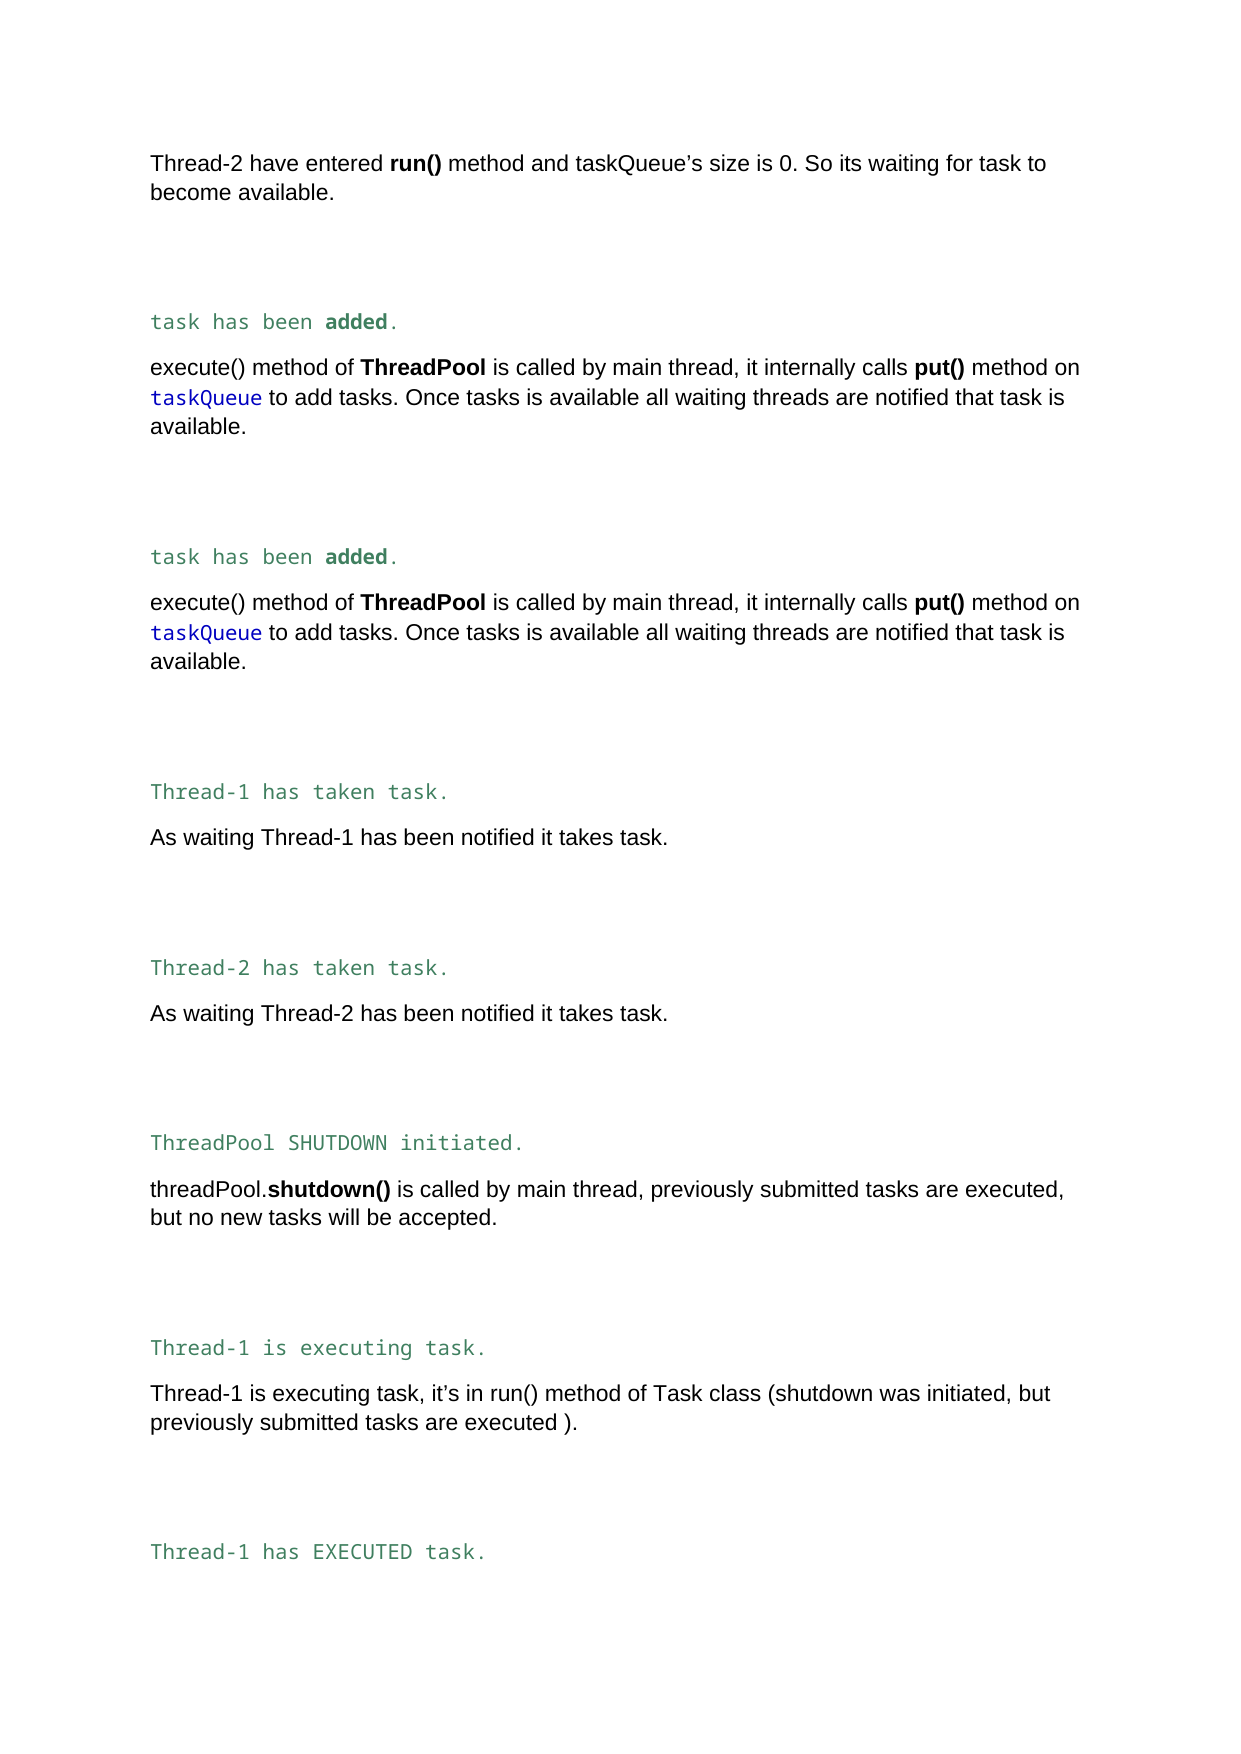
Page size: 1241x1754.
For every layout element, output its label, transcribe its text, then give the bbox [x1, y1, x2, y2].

text As waiting Thread-1 has been notified it takes task. [150, 824, 1090, 850]
text As waiting Thread-2 has been notified it takes task. [150, 1000, 1090, 1026]
text ThreadPool SHUTDOWN initiated. [150, 1128, 1090, 1157]
text Thread-1 has taken task. [150, 777, 1090, 805]
text Thread-2 has taken task. [150, 953, 1090, 981]
text execute() method of ThreadPool is called by main thread, it internally calls put() method on taskQueue to add tasks. Once tasks is available all waiting threads are notified that task is available. [150, 589, 1090, 674]
text task has been added. [150, 307, 1090, 335]
text execute() method of ThreadPool is called by main thread, it internally calls put() method on taskQueue to add tasks. Once tasks is available all waiting threads are notified that task is available. [150, 354, 1090, 440]
text Thread-1 has EXECUTED task. [150, 1537, 1090, 1565]
text Thread-1 is executing task, it’s in run() method of Task class (shutdown was initiated, but previously submitted tasks are executed ). [150, 1380, 1090, 1435]
text task has been added. [150, 542, 1090, 570]
text Thread-1 is executing task. [150, 1333, 1090, 1361]
text Thread-2 have entered run() method and taskQueue’s size is 0. So its waiting for task to become available. [150, 150, 1090, 205]
text threadPool.shutdown() is called by main thread, previously submitted tasks are executed, but no new tasks will be accepted. [150, 1176, 1090, 1231]
